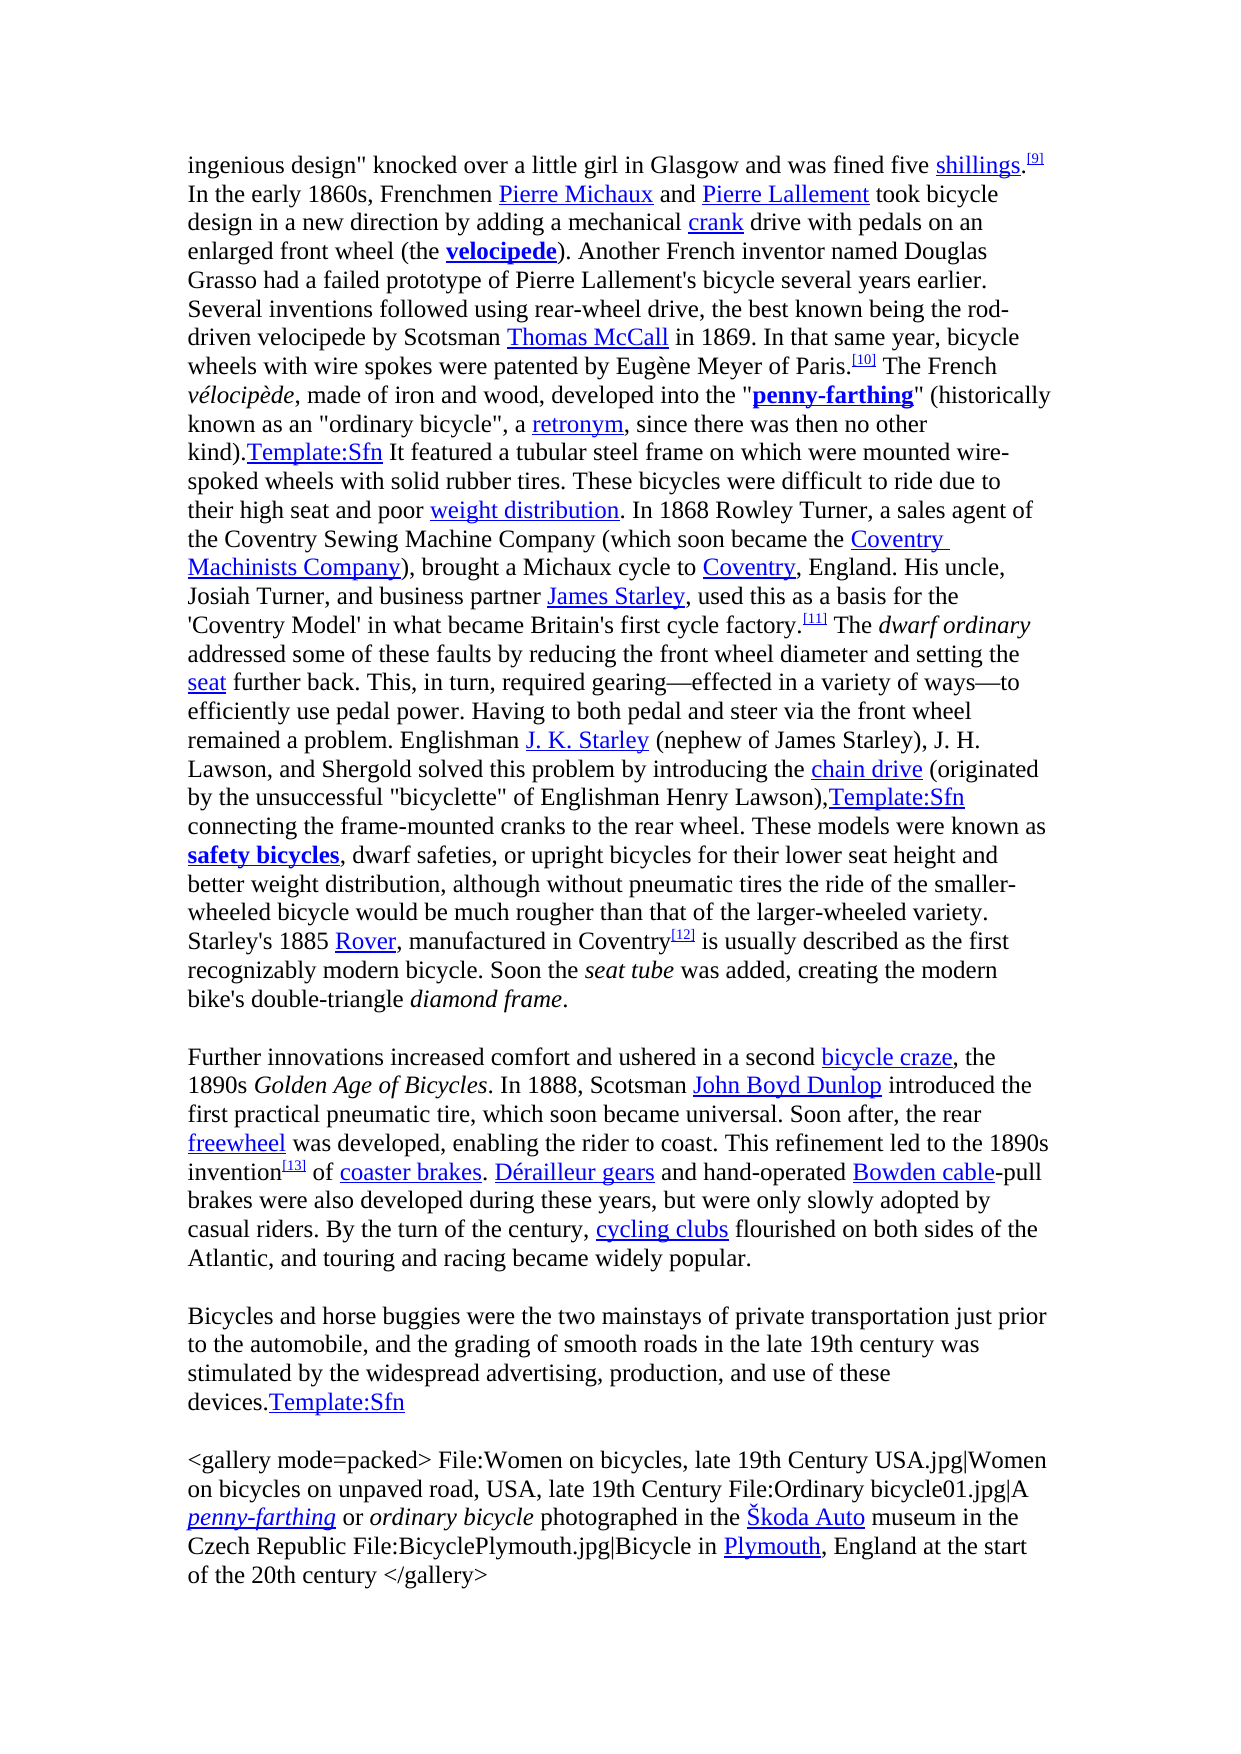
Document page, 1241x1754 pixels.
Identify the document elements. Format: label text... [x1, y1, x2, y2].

text <gallery mode=packed> File:Women on bicycles, late 19th Century USA.jpg|Women on bicycles on unpaved road, USA, late 19th Century File:Ordinary bicycle01.jpg|A penny-farthing or ordinary bicycle photographed in the Škoda Auto museum in the Czech Republic File:BicyclePlymouth.jpg|Bicycle in Plymouth, England at the start of the 20th century </gallery> [187, 1445, 1053, 1589]
text Bicycles and horse buggies were the two mainstays of private transportation just prior to the automobile, and the grading of smooth roads in the late 19th century was stimulated by the widespread advertising, production, and use of these devices.Template:Sfn [187, 1301, 1053, 1416]
text Further innovations increased comfort and ushered in a second bicycle craze, the 1890s Golden Age of Bicycles. In 1888, Scotsman John Boyd Dunlop introduced the first practical pneumatic tire, which soon became universal. Soon after, the rear freewheel was developed, enabling the rider to coast. This refinement led to the 1890s invention[13] of coaster brakes. Dérailleur gears and hand-operated Bowden cable-pull brakes were also developed during these years, but were only slowly adopted by casual riders. By the turn of the century, cycling clubs flourished on both sides of the Atlantic, and touring and racing became widely popular. [187, 1042, 1053, 1272]
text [187, 150, 1053, 1012]
